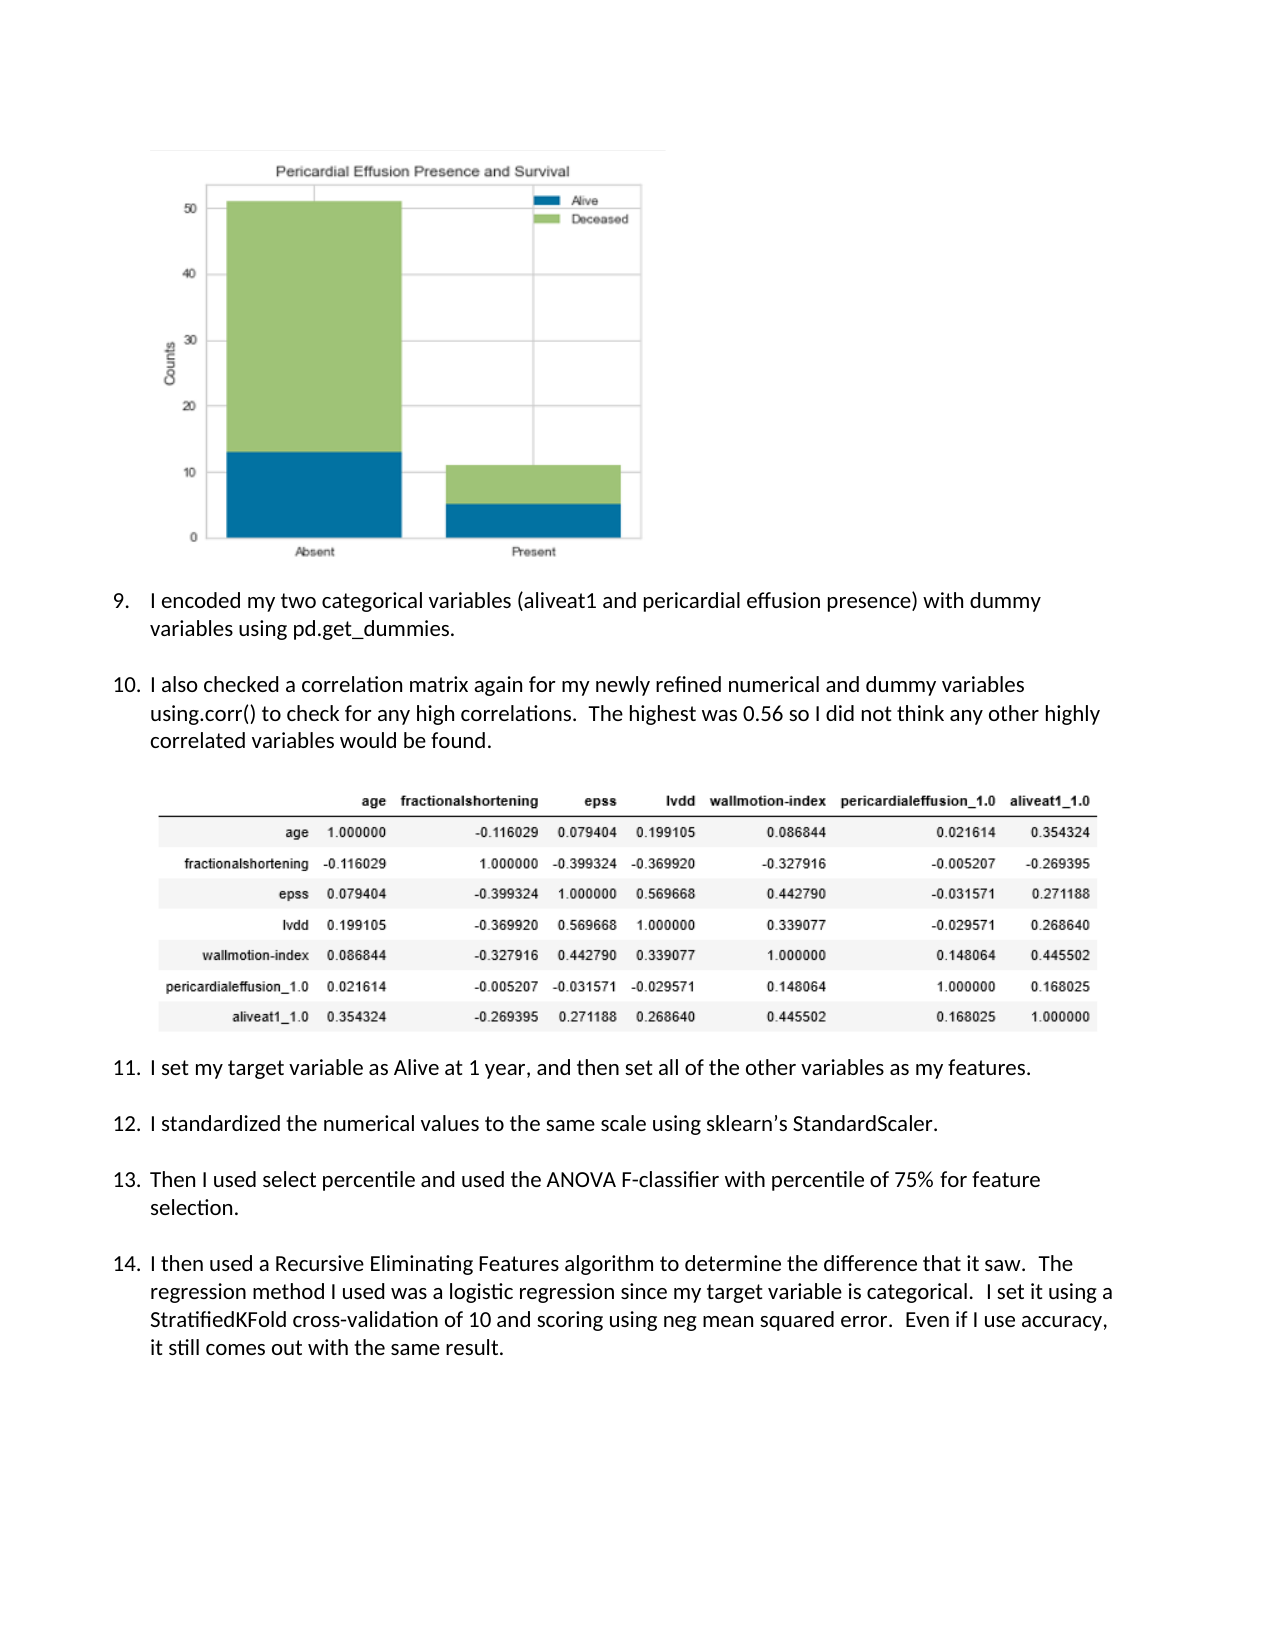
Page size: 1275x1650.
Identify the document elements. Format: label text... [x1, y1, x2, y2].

list I also checked a correlation matrix again for my newly refined numerical and dummy variables using.corr() to check for any high correlations. The highest was 0.56 so I did not think any other highly correlated variables would be found. [112, 671, 1125, 755]
picture [150, 782, 1125, 1053]
list I standardized the numerical values to the same scale using sklearn’s StandardScaler. [112, 1109, 1125, 1137]
list I encoded my two categorical variables (aliveat1 and pericardial effusion presence) with dummy variables using pd.get_dummies. [112, 587, 1125, 643]
list I set my target variable as Alive at 1 year, and then set all of the other variables as my features. [112, 1053, 1125, 1081]
picture [150, 150, 666, 587]
list Then I used select percentile and used the ANOVA F-classifier with percentile of 75% for feature selection. [112, 1165, 1125, 1221]
list I then used a Recursive Eliminating Features algorithm to determine the difference that it saw. The regression method I used was a logistic regression since my target variable is categorical. I set it using a StratifiedKFold cross-validation of 10 and scoring using neg mean squared error. Even if I use accuracy, it still comes out with the same result. [112, 1249, 1125, 1361]
